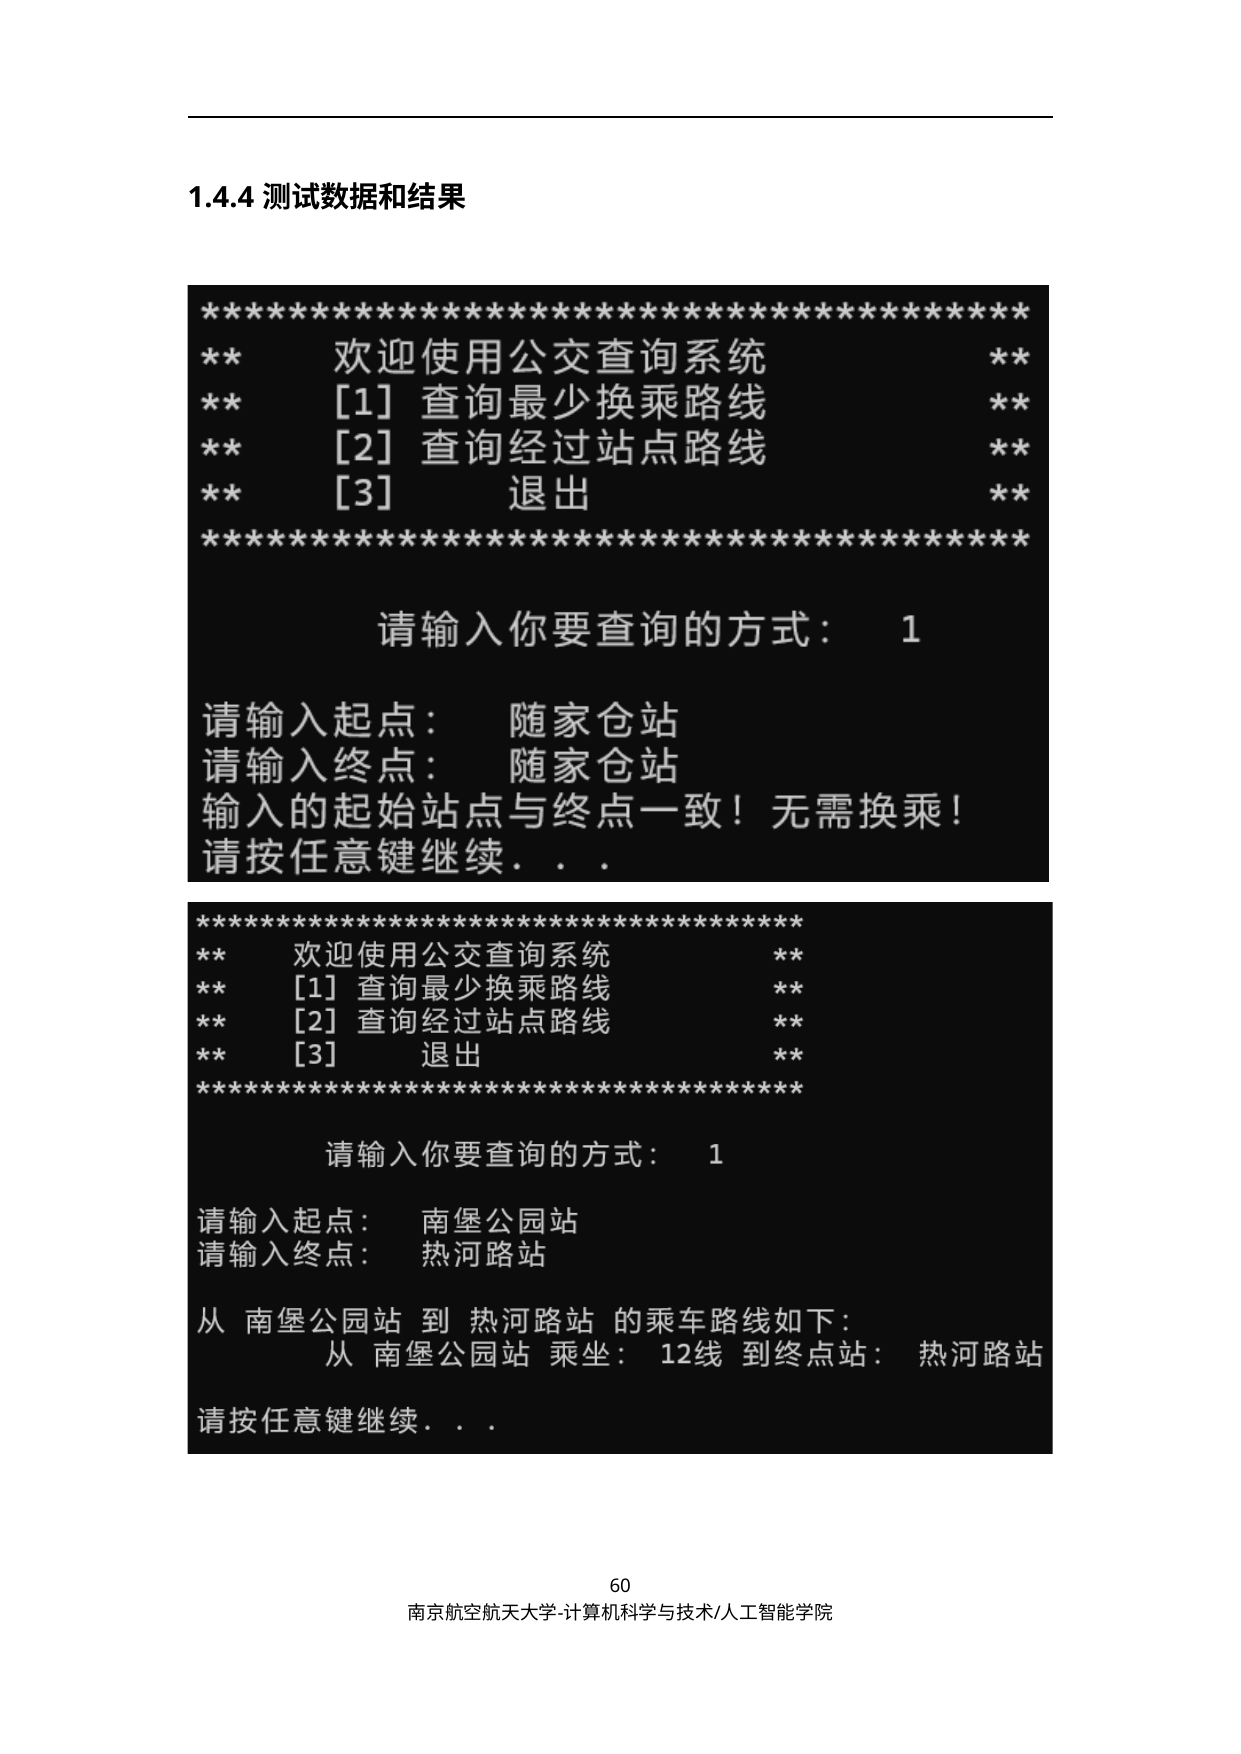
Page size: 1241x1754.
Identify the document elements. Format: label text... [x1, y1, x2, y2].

picture [187, 285, 1049, 882]
picture [187, 902, 1053, 1454]
subtitle 1.4.4 测试数据和结果 [187, 162, 1053, 227]
